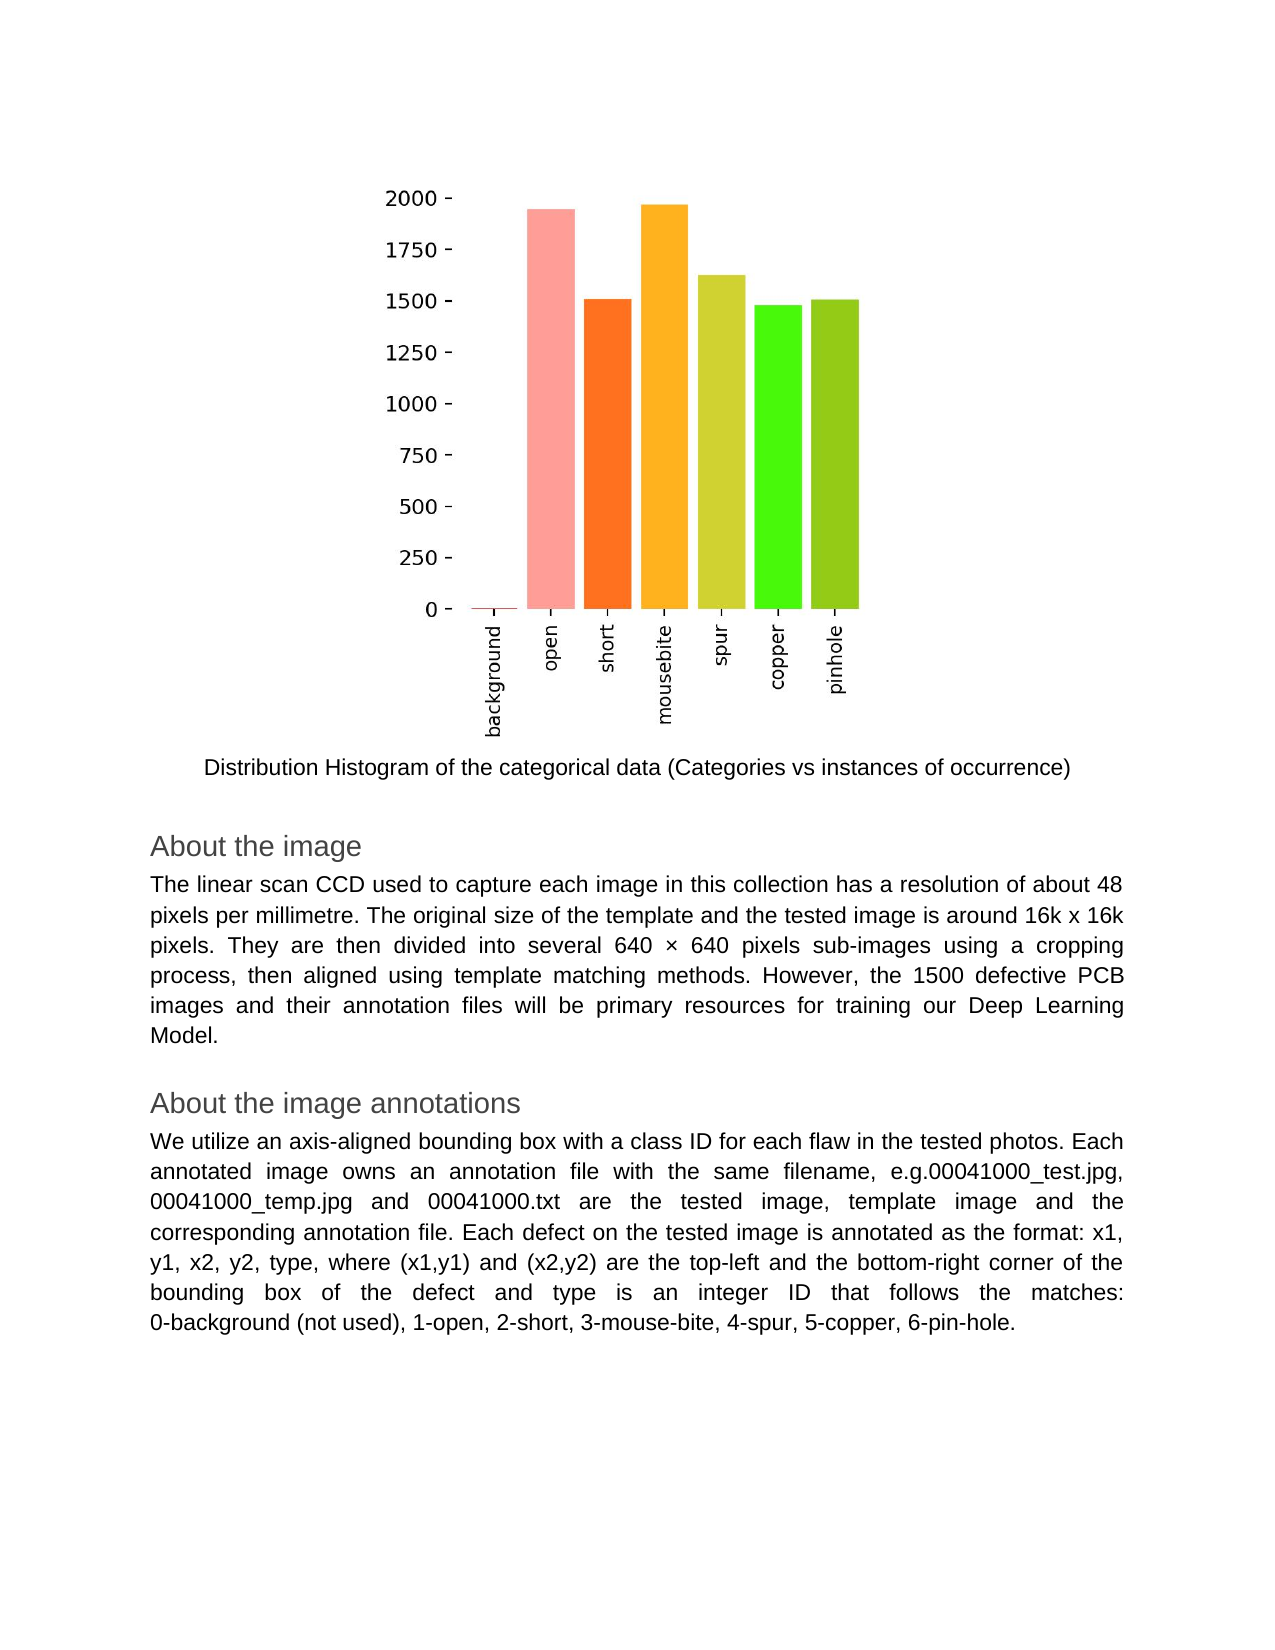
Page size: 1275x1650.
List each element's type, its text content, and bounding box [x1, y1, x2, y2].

picture [381, 162, 894, 750]
table_header Distribution Histogram of the categorical data (Categories vs instances of occurrence) [151, 152, 1124, 794]
text We utilize an axis-aligned bounding box with a class ID for each flaw in the tested photos. Each annotated image owns an annotation file with the same filename, e.g.00041000_test.jpg, 00041000_temp.jpg and 00041000.txt are the tested image, template image and the corresponding annotation file. Each defect on the tested image is annotated as the format: x1, y1, x2, y2, type, where (x1,y1) and (x2,y2) are the top-left and the bottom-right corner of the bounding box of the defect and type is an integer ID that follows the matches: 0-background (not used), 1-open, 2-short, 3-mouse-bite, 4-spur, 5-copper, 6-pin-hole. [150, 1128, 1125, 1335]
text The linear scan CCD used to capture each image in this collection has a resolution of about 48 pixels per millimetre. The original size of the template and the tested image is around 16k x 16k pixels. They are then divided into several 640 × 640 pixels sub-images using a cropping process, then aligned using template matching methods. However, the 1500 defective PCB images and their annotation files will be primary resources for training our Deep Learning Model. [150, 871, 1125, 1049]
subtitle About the image annotations [150, 1086, 1125, 1119]
subtitle About the image [150, 829, 1125, 863]
